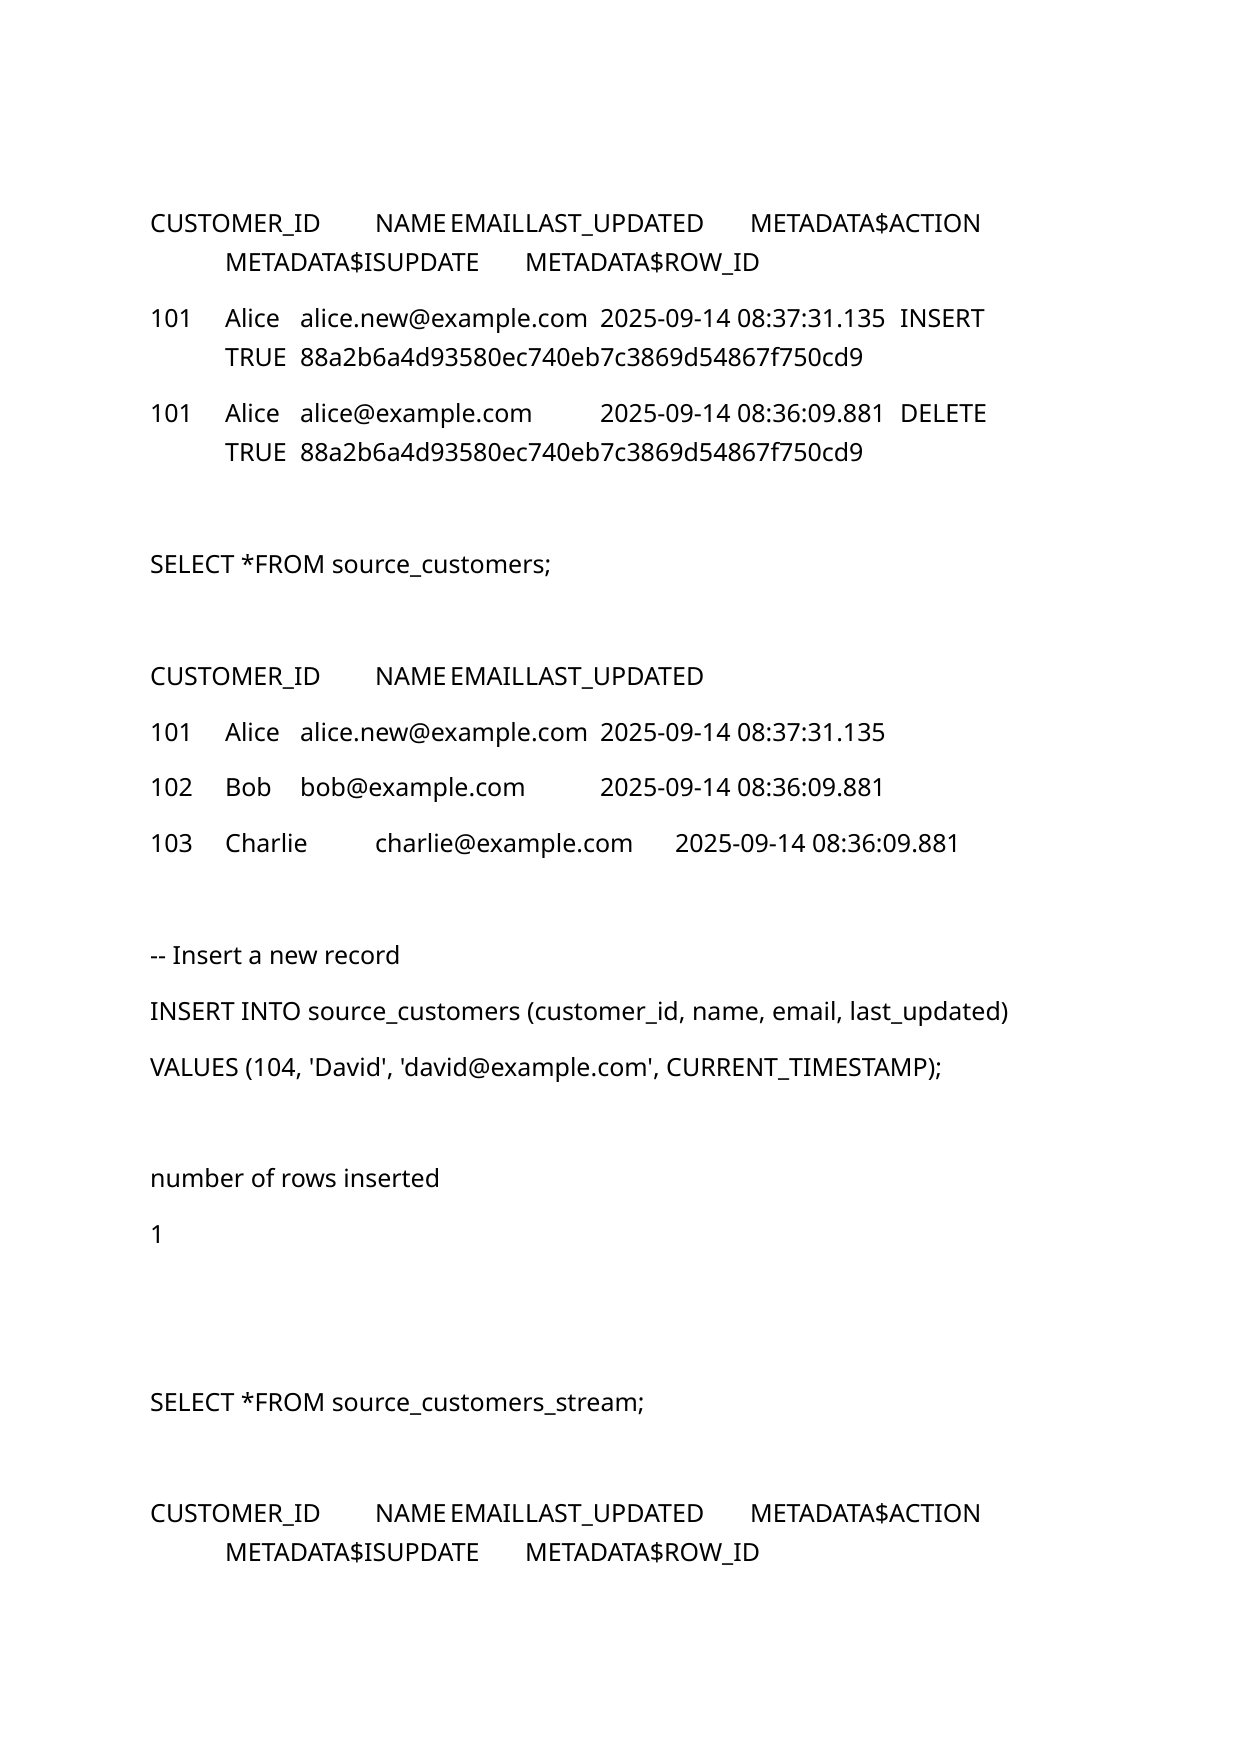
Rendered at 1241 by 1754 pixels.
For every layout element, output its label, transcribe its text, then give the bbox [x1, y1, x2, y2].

text 102 Bob bob@example.com 2025-09-14 08:36:09.881 [150, 770, 1090, 804]
text 1 [150, 1217, 1090, 1251]
text INSERT INTO source_customers (customer_id, name, email, last_updated) [150, 993, 1090, 1027]
text 103 Charlie charlie@example.com 2025-09-14 08:36:09.881 [150, 826, 1090, 860]
text 101 Alice alice.new@example.com 2025-09-14 08:37:31.135 INSERT TRUE 88a2b6a4d93580ec740eb7c3869d54867f750cd9 [150, 301, 1090, 374]
text CUSTOMER_ID NAME EMAIL LAST_UPDATED METADATA$ACTION METADATA$ISUPDATE METADATA$ROW_ID [150, 206, 1090, 279]
text CUSTOMER_ID NAME EMAIL LAST_UPDATED METADATA$ACTION METADATA$ISUPDATE METADATA$ROW_ID [150, 1496, 1090, 1569]
text SELECT *FROM source_customers; [150, 547, 1090, 581]
text CUSTOMER_ID NAME EMAIL LAST_UPDATED [150, 658, 1090, 692]
text -- Insert a new record [150, 937, 1090, 972]
text VALUES (104, 'David', 'david@example.com', CURRENT_TIMESTAMP); [150, 1049, 1090, 1083]
text 101 Alice alice@example.com 2025-09-14 08:36:09.881 DELETE TRUE 88a2b6a4d93580ec740eb7c3869d54867f750cd9 [150, 396, 1090, 469]
text 101 Alice alice.new@example.com 2025-09-14 08:37:31.135 [150, 714, 1090, 748]
text SELECT *FROM source_customers_stream; [150, 1384, 1090, 1418]
text number of rows inserted [150, 1161, 1090, 1195]
